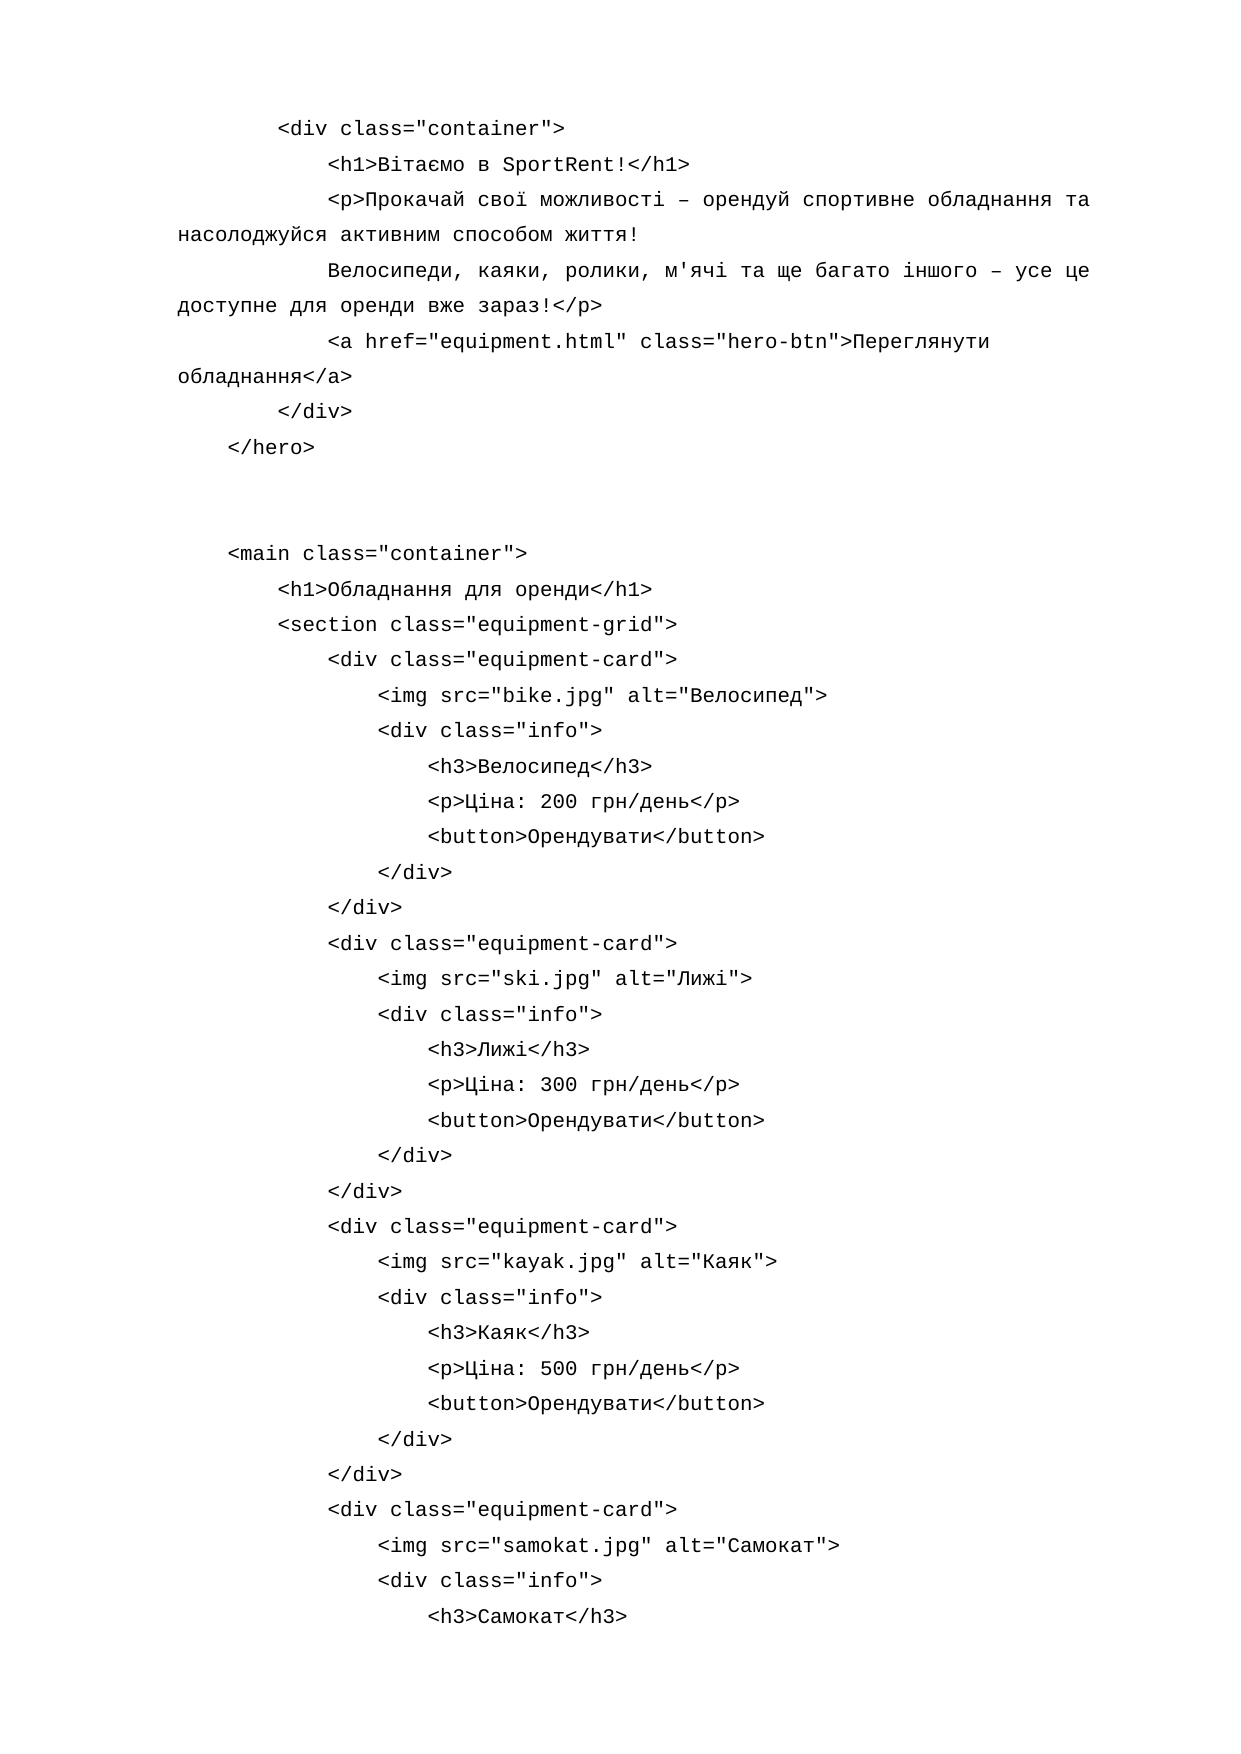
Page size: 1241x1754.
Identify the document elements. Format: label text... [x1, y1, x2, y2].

text </hero> [177, 437, 1152, 461]
text </div> [177, 1181, 1152, 1204]
text </div> [177, 1464, 1152, 1488]
text <section class="equipment-grid"> [177, 614, 1152, 638]
text <button>Орендувати</button> [177, 1393, 1152, 1417]
text <button>Орендувати</button> [177, 1110, 1152, 1133]
text <h3>Лижі</h3> [177, 1039, 1152, 1063]
text <h3>Самокат</h3> [177, 1606, 1152, 1629]
text </div> [177, 401, 1152, 425]
text <img src="kayak.jpg" alt="Каяк"> [177, 1251, 1152, 1275]
text </div> [177, 1428, 1152, 1452]
text </div> [177, 862, 1152, 886]
text <p>Ціна: 500 грн/день</p> [177, 1358, 1152, 1381]
text </div> [177, 1145, 1152, 1169]
text <p>Ціна: 200 грн/день</p> [177, 791, 1152, 815]
text <h3>Каяк</h3> [177, 1322, 1152, 1346]
text <div class="equipment-card"> [177, 1216, 1152, 1240]
text <img src="bike.jpg" alt="Велосипед"> [177, 685, 1152, 708]
text <div class="equipment-card"> [177, 933, 1152, 956]
text <h1>Вітаємо в SportRent!</h1> [177, 153, 1152, 177]
text <h1>Обладнання для оренди</h1> [177, 578, 1152, 602]
text <div class="info"> [177, 1003, 1152, 1027]
text </div> [177, 897, 1152, 921]
text <button>Орендувати</button> [177, 826, 1152, 850]
text <p>Прокачай свої можливості – орендуй спортивне обладнання та насолоджуйся активним способом життя! [177, 189, 1152, 248]
text <div class="info"> [177, 1570, 1152, 1594]
text <a href="equipment.html" class="hero-btn">Переглянути обладнання</a> [177, 331, 1152, 390]
text <img src="samokat.jpg" alt="Самокат"> [177, 1535, 1152, 1558]
text <div class="info"> [177, 720, 1152, 744]
text <main class="container"> [177, 543, 1152, 567]
text <div class="info"> [177, 1287, 1152, 1311]
text <img src="ski.jpg" alt="Лижі"> [177, 968, 1152, 992]
text <h3>Велосипед</h3> [177, 756, 1152, 779]
text Велосипеди, каяки, ролики, м'ячі та ще багато іншого – усе це доступне для оренди вже зараз!</p> [177, 260, 1152, 319]
text <div class="equipment-card"> [177, 649, 1152, 673]
text <p>Ціна: 300 грн/день</p> [177, 1074, 1152, 1098]
text <div class="container"> [177, 118, 1152, 142]
text <div class="equipment-card"> [177, 1499, 1152, 1523]
